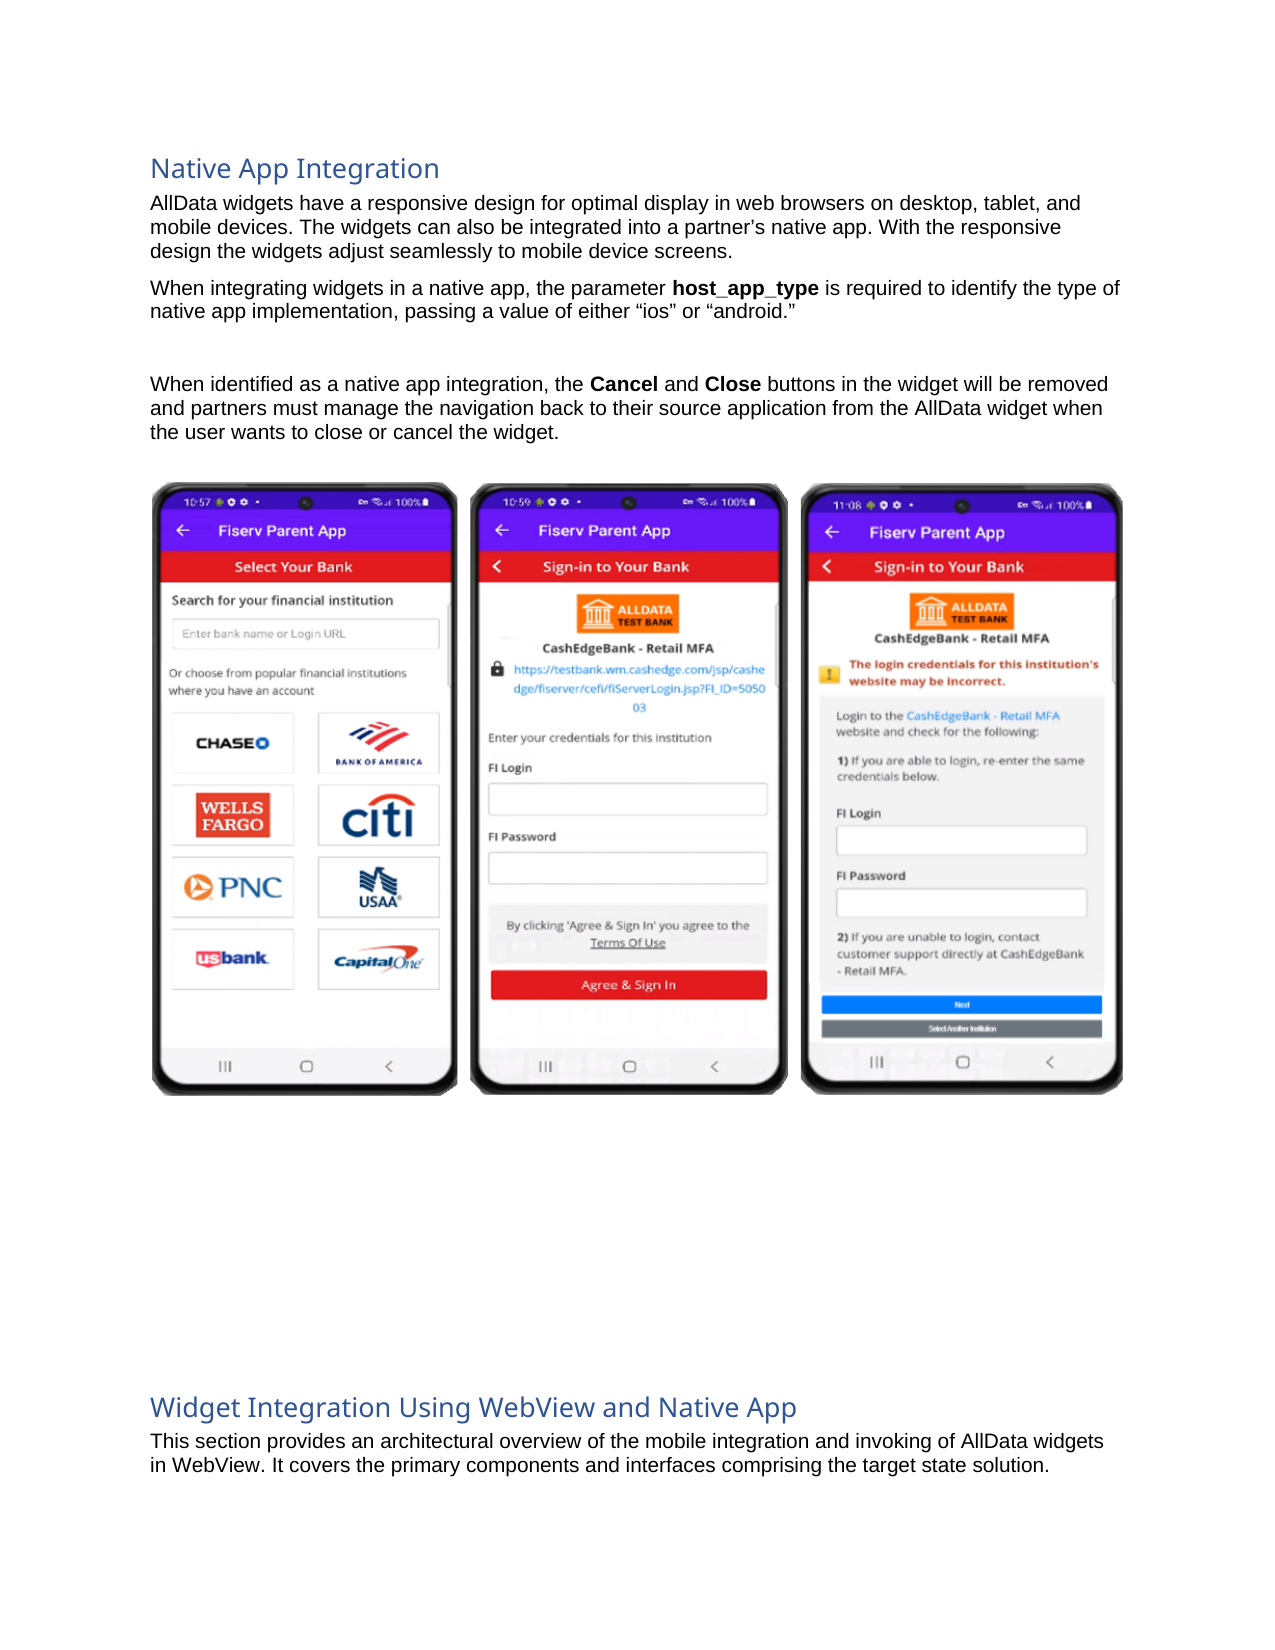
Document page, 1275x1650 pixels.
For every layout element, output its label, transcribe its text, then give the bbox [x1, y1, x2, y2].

text AllData widgets have a responsive design for optimal display in web browsers on desktop, tablet, and mobile devices. The widgets can also be integrated into a partner’s native app. With the responsive design the widgets adjust seamlessly to mobile device screens. [150, 191, 1125, 263]
picture [150, 480, 1125, 1097]
text This section provides an architectural overview of the mobile integration and invoking of AllData widgets in WebView. It covers the primary components and interfaces comprising the target state solution. [150, 1429, 1125, 1477]
subtitle Native App Integration [150, 150, 1125, 187]
text When identified as a native app integration, the Cancel and Close buttons in the widget will be removed and partners must manage the navigation back to their source application from the AllData widget when the user wants to close or cancel the widget. [150, 372, 1125, 444]
subtitle Widget Integration Using WebView and Native App [150, 1388, 1125, 1425]
text When integrating widgets in a native app, the parameter host_app_type is required to identify the type of native app implementation, passing a value of either “ios” or “android.” [150, 275, 1125, 323]
